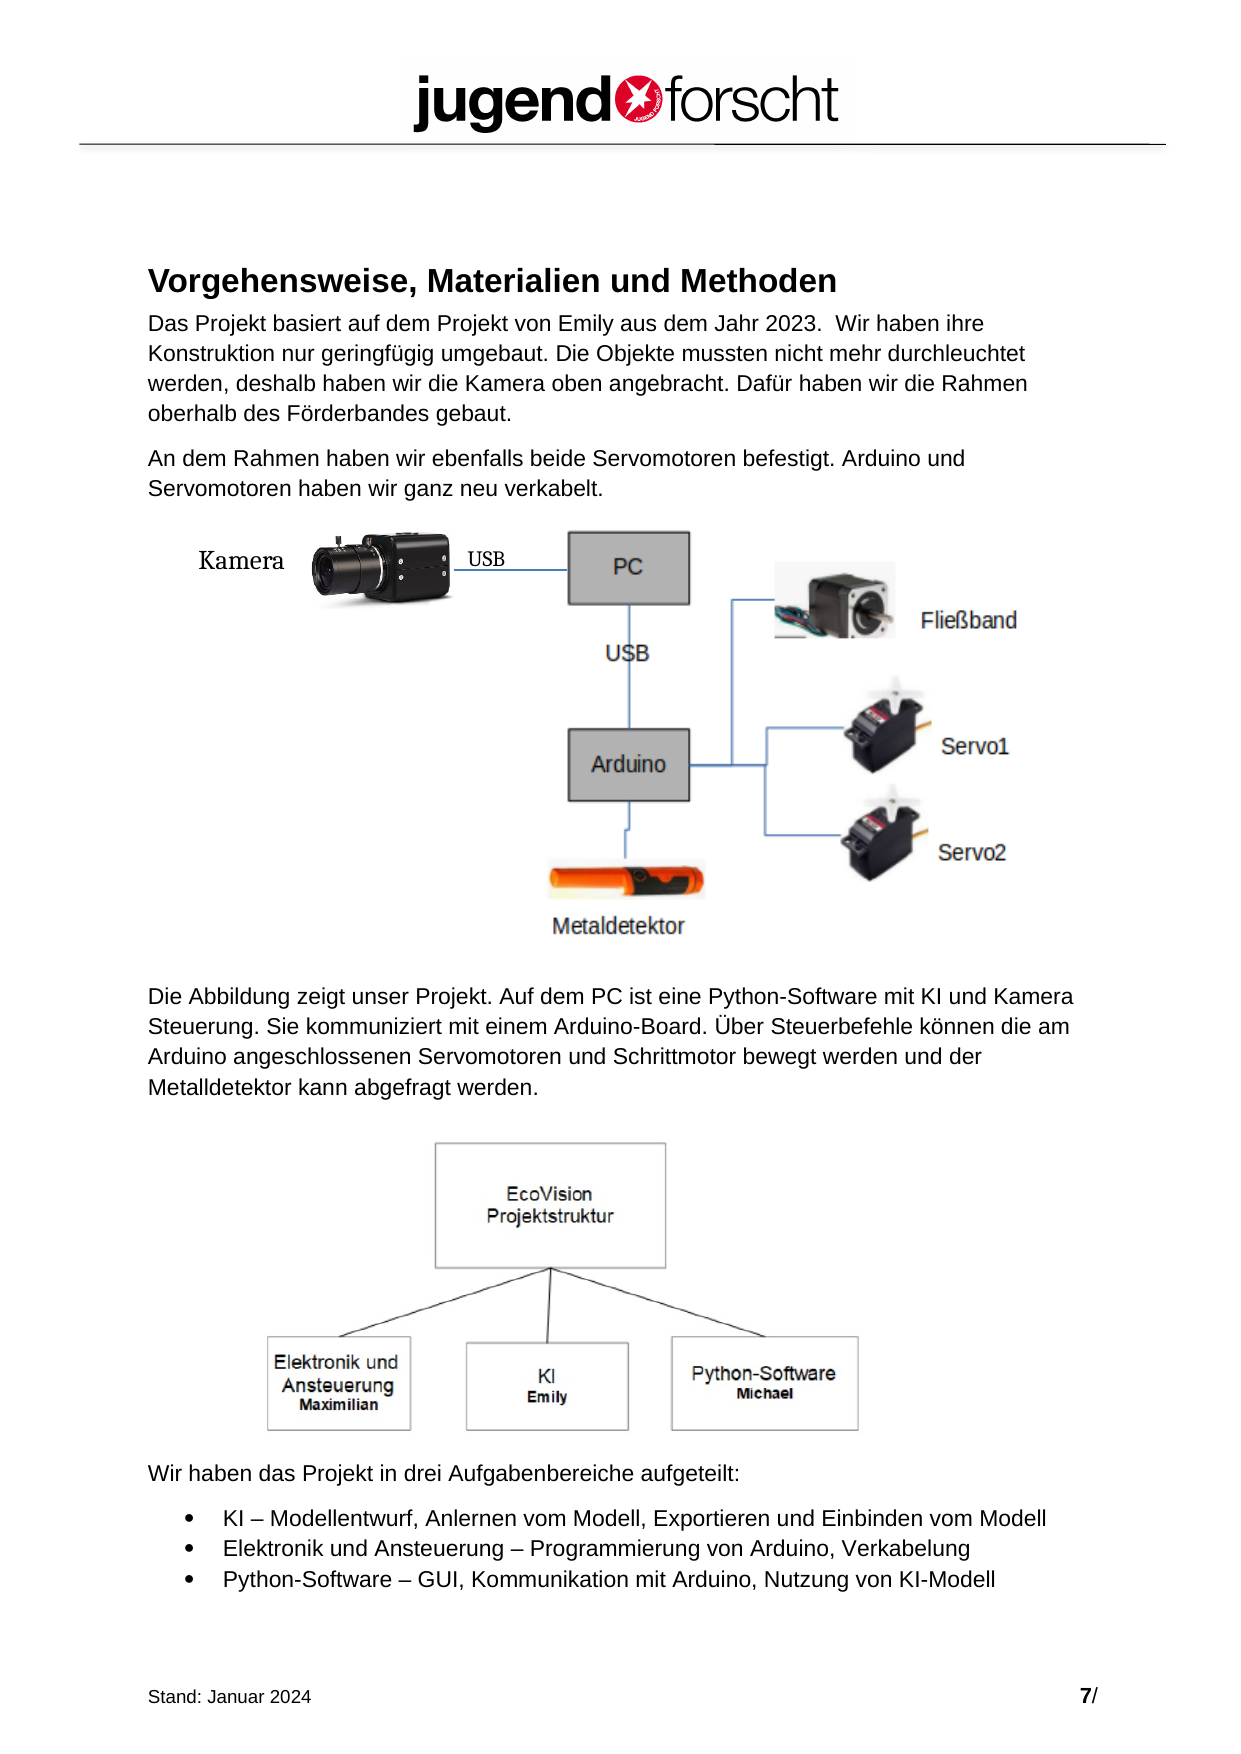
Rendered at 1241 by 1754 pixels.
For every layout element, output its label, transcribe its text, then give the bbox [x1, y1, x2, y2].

list Elektronik und Ansteuerung – Programmierung von Arduino, Verkabelung [185, 1535, 1092, 1562]
text An dem Rahmen haben wir ebenfalls beide Servomotoren befestigt. Arduino und Servomotoren haben wir ganz neu verkabelt. [148, 445, 1092, 501]
subtitle Vorgehensweise, Materialien und Methoden [148, 261, 1092, 299]
list Python-Software – GUI, Kommunikation mit Arduino, Nutzung von KI-Modell [185, 1566, 1092, 1592]
picture [513, 516, 1029, 949]
text Das Projekt basiert auf dem Projekt von Emily aus dem Jahr 2023. Wir haben ihre Konstruktion nur geringfügig umgebaut. Die Objekte mussten nicht mehr durchleuchtet werden, deshalb haben wir die Kamera oben angebracht. Dafür haben wir die Rahmen oberhalb des Förderbandes gebaut. [148, 309, 1092, 426]
picture [311, 531, 454, 609]
text Die Abbildung zeigt unser Projekt. Auf dem PC ist eine Python-Software mit KI und Kamera Steuerung. Sie kommuniziert mit einem Arduino-Board. Über Steuerbefehle können die am Arduino angeschlossenen Servomotoren und Schrittmotor bewegt werden und der Metalldetektor kann abgefragt werden. [148, 983, 1092, 1100]
picture [403, 58, 852, 143]
picture [253, 1112, 866, 1440]
text Wir haben das Projekt in drei Aufgabenbereiche aufgeteilt: [148, 1460, 1092, 1487]
list KI – Modellentwurf, Anlernen vom Modell, Exportieren und Einbinden vom Modell [185, 1505, 1092, 1531]
picture [403, 145, 852, 149]
